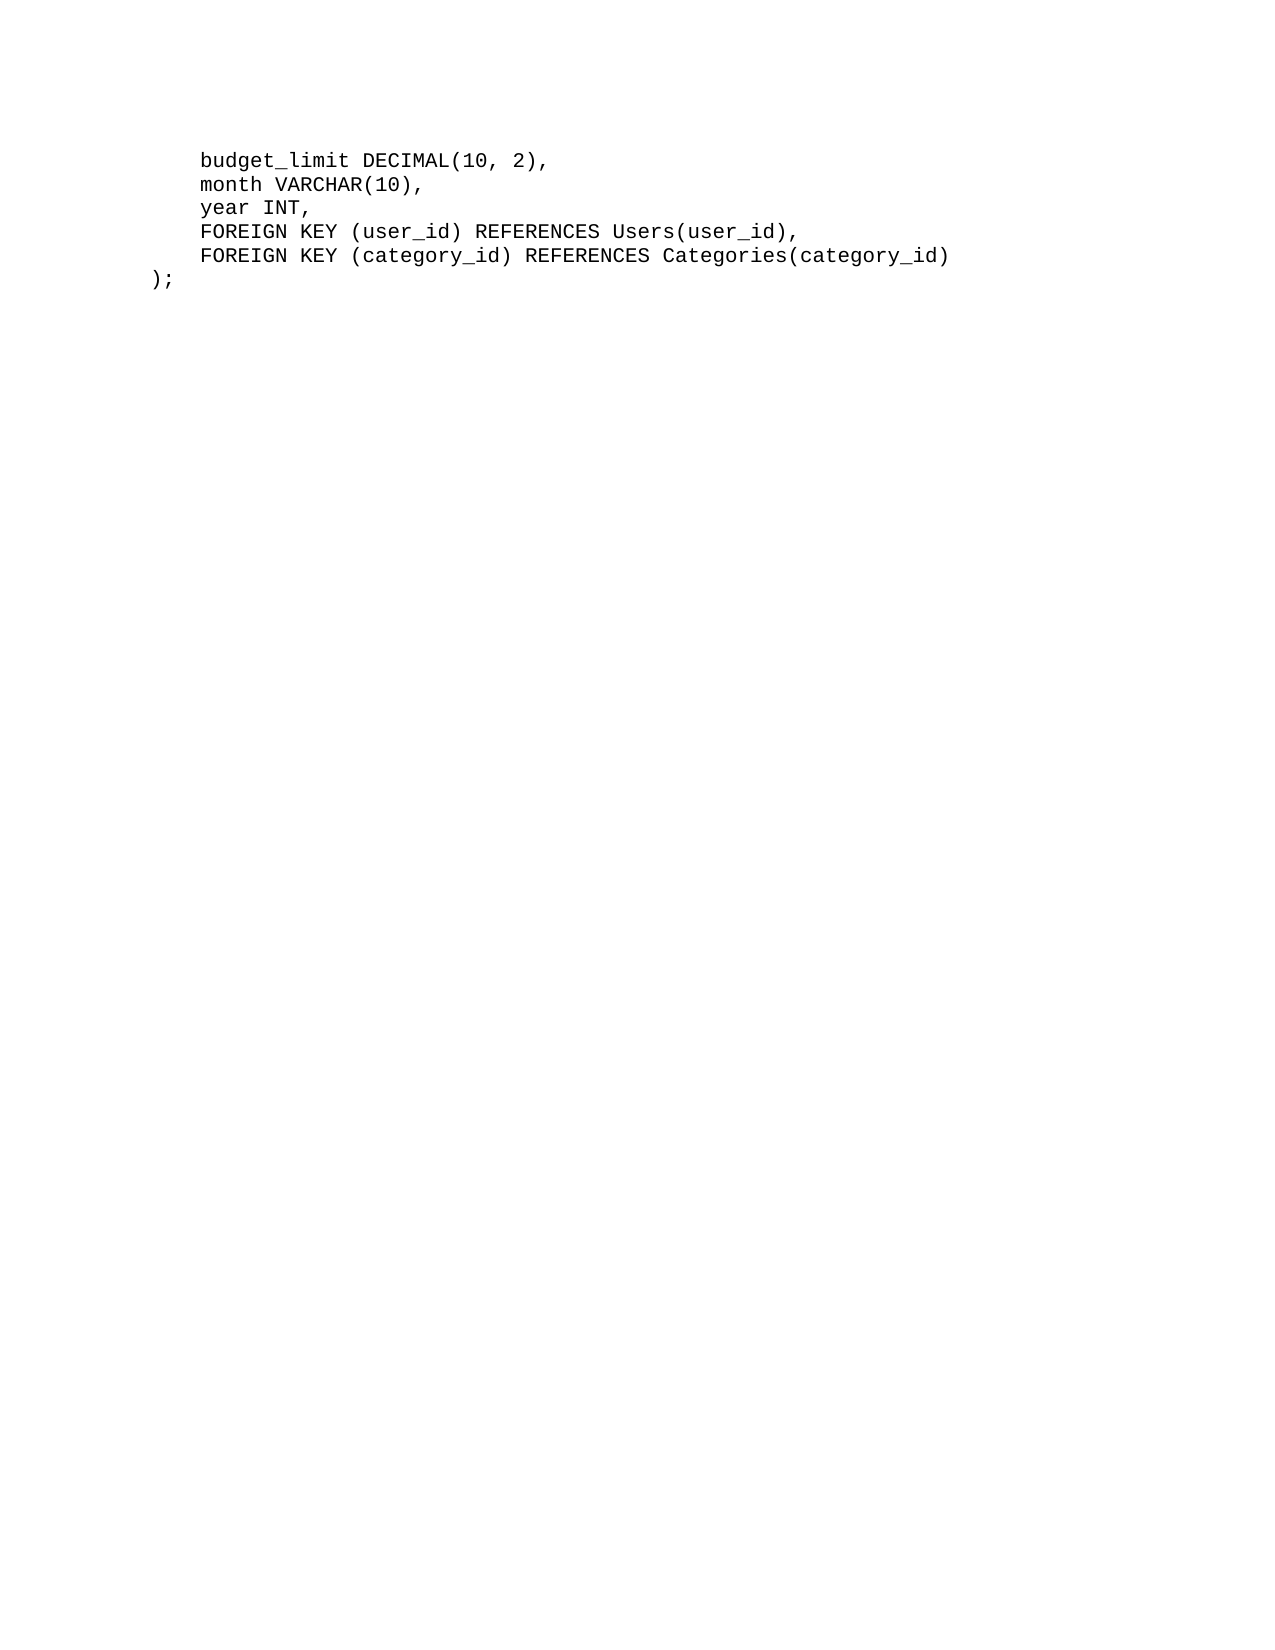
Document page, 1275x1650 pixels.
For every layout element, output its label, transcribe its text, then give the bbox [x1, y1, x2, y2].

text year INT, [150, 197, 1125, 221]
text FOREIGN KEY (category_id) REFERENCES Categories(category_id) [150, 244, 1125, 268]
text month VARCHAR(10), [150, 174, 1125, 197]
text FOREIGN KEY (user_id) REFERENCES Users(user_id), [150, 221, 1125, 244]
text ); [150, 268, 1125, 292]
text budget_limit DECIMAL(10, 2), [150, 150, 1125, 174]
